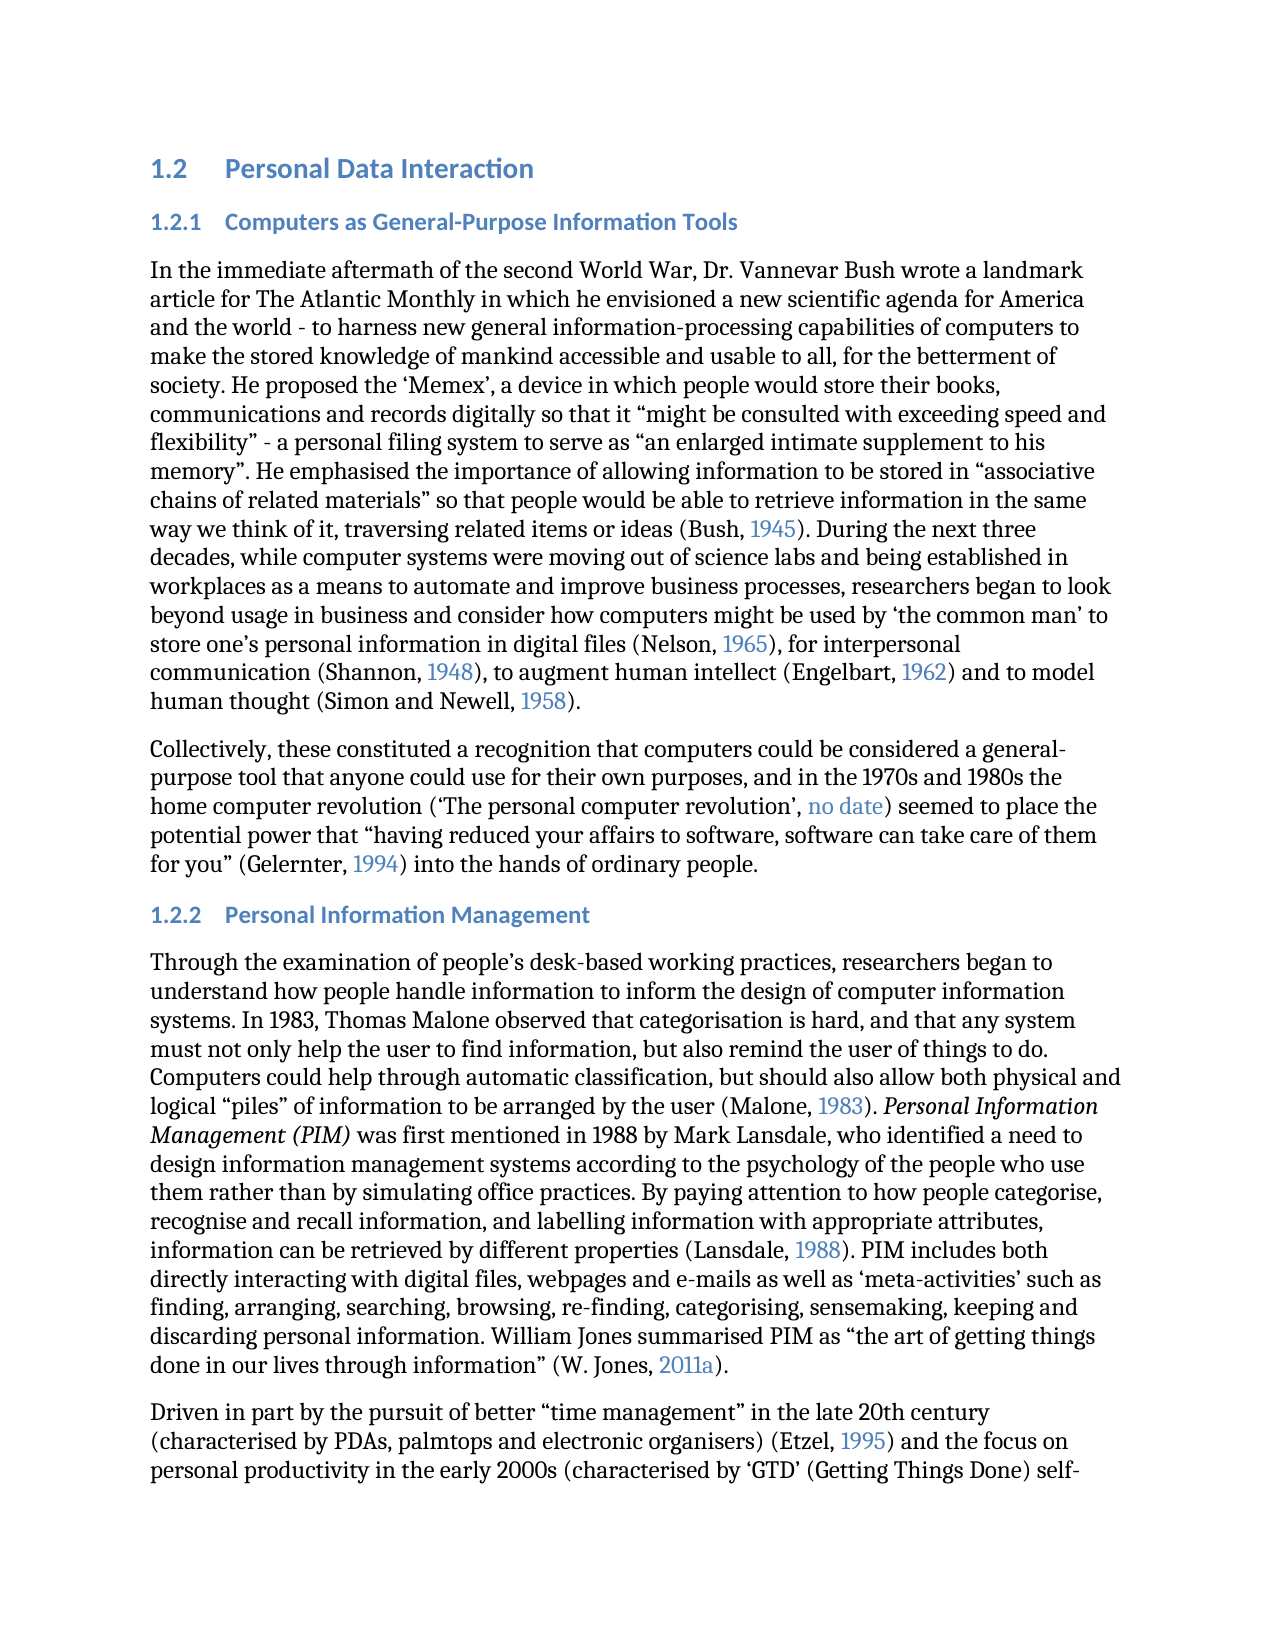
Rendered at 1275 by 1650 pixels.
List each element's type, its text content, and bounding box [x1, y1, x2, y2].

text Collectively, these constituted a recognition that computers could be considered a general-purpose tool that anyone could use for their own purposes, and in the 1970s and 1980s the home computer revolution (‘The personal computer revolution’, no date) seemed to place the potential power that “having reduced your affairs to software, software can take care of them for you” (Gelernter, 1994) into the hands of ordinary people. [150, 734, 1125, 878]
subtitle 1.2 Personal Data Interaction [150, 150, 1125, 186]
subtitle 1.2.1 Computers as General-Purpose Information Tools [150, 206, 1125, 237]
text Through the examination of people’s desk-based working practices, researchers began to understand how people handle information to inform the design of computer information systems. In 1983, Thomas Malone observed that categorisation is hard, and that any system must not only help the user to find information, but also remind the user of things to do. Computers could help through automatic classification, but should also allow both physical and logical “piles” of information to be arranged by the user (Malone, 1983). Personal Information Management (PIM) was first mentioned in 1988 by Mark Lansdale, who identified a need to design information management systems according to the psychology of the people who use them rather than by simulating office practices. By paying attention to how people categorise, recognise and recall information, and labelling information with appropriate attributes, information can be retrieved by different properties (Lansdale, 1988). PIM includes both directly interacting with digital files, webpages and e-mails as well as ‘meta-activities’ such as finding, arranging, searching, browsing, re-finding, categorising, sensemaking, keeping and discarding personal information. William Jones summarised PIM as “the art of getting things done in our lives through information” (W. Jones, 2011a). [150, 948, 1125, 1379]
subtitle 1.2.2 Personal Information Management [150, 899, 1125, 929]
